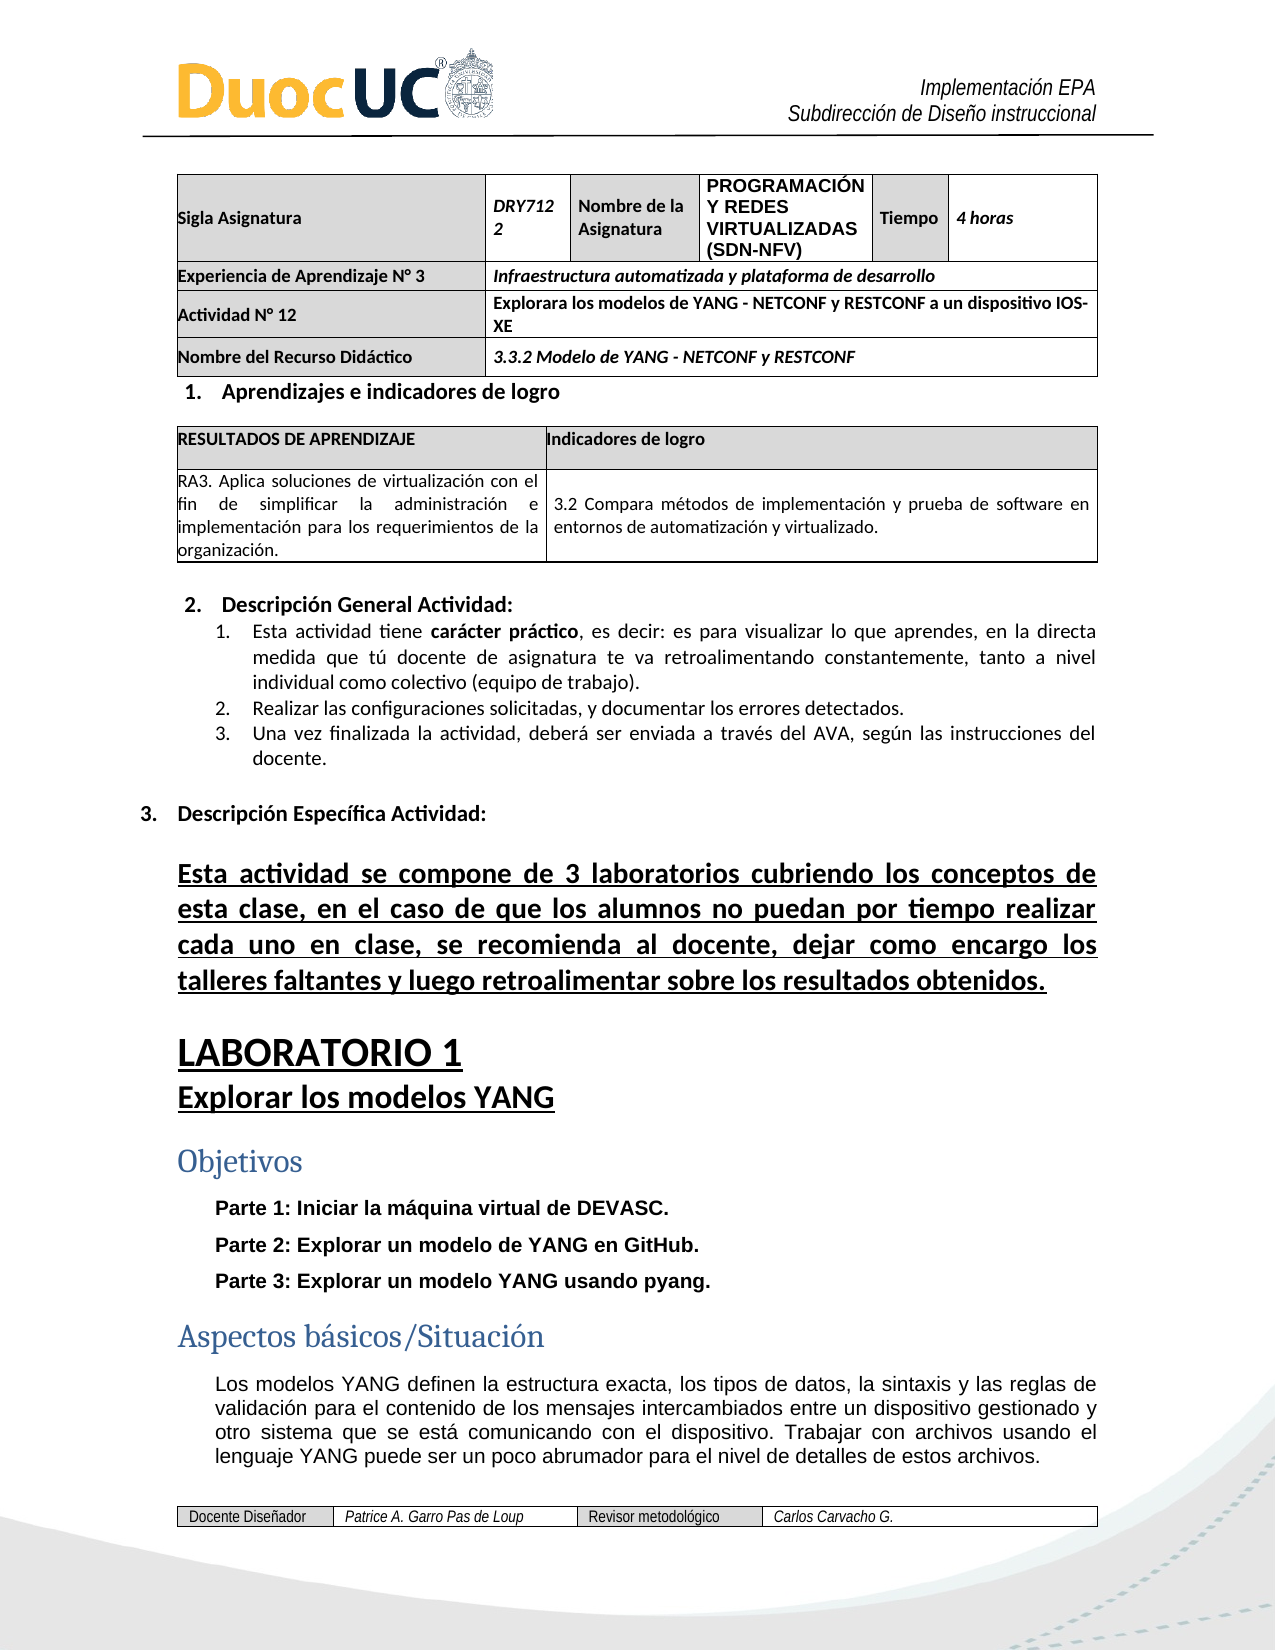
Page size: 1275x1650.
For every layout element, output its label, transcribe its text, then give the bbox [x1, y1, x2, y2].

table_header Tiempo [873, 175, 948, 261]
table_cell Actividad N° 12 [178, 291, 485, 337]
table_cell Experiencia de Aprendizaje N° 3 [178, 262, 485, 290]
text LABORATORIO 1 [177, 1026, 1098, 1076]
text Parte 2: Explorar un modelo de YANG en GitHub. [215, 1232, 1098, 1256]
table_cell 3.3.2 Modelo de YANG - NETCONF y RESTCONF [486, 338, 1097, 376]
text Esta actividad se compone de 3 laboratorios cubriendo los conceptos de esta clase, en el caso de que los alumnos no puedan por tiempo realizar cada uno en clase, se recomienda al docente, dejar como encargo los talleres faltantes y luego retroalimentar sobre los resultados obtenidos. [177, 958, 1098, 997]
list Aprendizajes e indicadores de logro [184, 377, 1098, 405]
subtitle Objetivos [177, 1142, 1098, 1180]
text Parte 3: Explorar un modelo YANG usando pyang. [215, 1269, 1098, 1293]
text Los modelos YANG definen la estructura exacta, los tipos de datos, la sintaxis y las reglas de validación para el contenido de los mensajes intercambiados entre un dispositivo gestionado y otro sistema que se está comunicando con el dispositivo. Trabajar con archivos usando el lenguaje YANG puede ser un poco abrumador para el nivel de detalles de estos archivos. [215, 1372, 1098, 1467]
table_cell Nombre del Recurso Didáctico [178, 338, 485, 376]
table_header DRY7122 [486, 175, 570, 261]
text Esta actividad se compone de 3 laboratorios cubriendo los conceptos de esta clase, en el caso de que los alumnos no puedan por tiempo realizar cada uno en clase, se recomienda al docente, dejar como encargo los talleres faltantes y luego retroalimentar sobre los resultados obtenidos. [177, 855, 1098, 957]
list Una vez finalizada la actividad, deberá ser enviada a través del AVA, según las instrucciones del docente. [215, 720, 1098, 771]
table_header PROGRAMACIÓN Y REDES VIRTUALIZADAS (SDN-NFV) [700, 175, 872, 261]
list Descripción Específica Actividad: [140, 799, 1098, 827]
picture [177, 48, 493, 117]
table_header RESULTADOS DE APRENDIZAJE [178, 427, 546, 469]
list Realizar las configuraciones solicitadas, y documentar los errores detectados. [215, 695, 1098, 720]
table_cell RA3. Aplica soluciones de virtualización con el fin de simplificar la administración e implementación para los requerimientos de la organización. [178, 470, 546, 561]
table_header 4 horas [949, 175, 1097, 261]
table_cell Infraestructura automatizada y plataforma de desarrollo [486, 262, 1097, 290]
picture [0, 1378, 1275, 1650]
table_cell Explorara los modelos de YANG - NETCONF y RESTCONF a un dispositivo IOS-XE [486, 291, 1097, 337]
list Descripción General Actividad: [184, 590, 1098, 618]
table_header Nombre de la Asignatura [571, 175, 699, 261]
subtitle Aspectos básicos/Situación [177, 1318, 1098, 1356]
text Explorar los modelos YANG [177, 1076, 1098, 1117]
table_header Sigla Asignatura [178, 175, 485, 261]
list Esta actividad tiene carácter práctico, es decir: es para visualizar lo que aprendes, en la directa medida que tú docente de asignatura te va retroalimentando constantemente, tanto a nivel individual como colectivo (equipo de trabajo). [215, 618, 1098, 695]
table_header Indicadores de logro [547, 427, 1097, 469]
text Parte 1: Iniciar la máquina virtual de DEVASC. [215, 1196, 1098, 1220]
table_cell 3.2 Compara métodos de implementación y prueba de software en entornos de automatización y virtualizado. [547, 470, 1097, 561]
